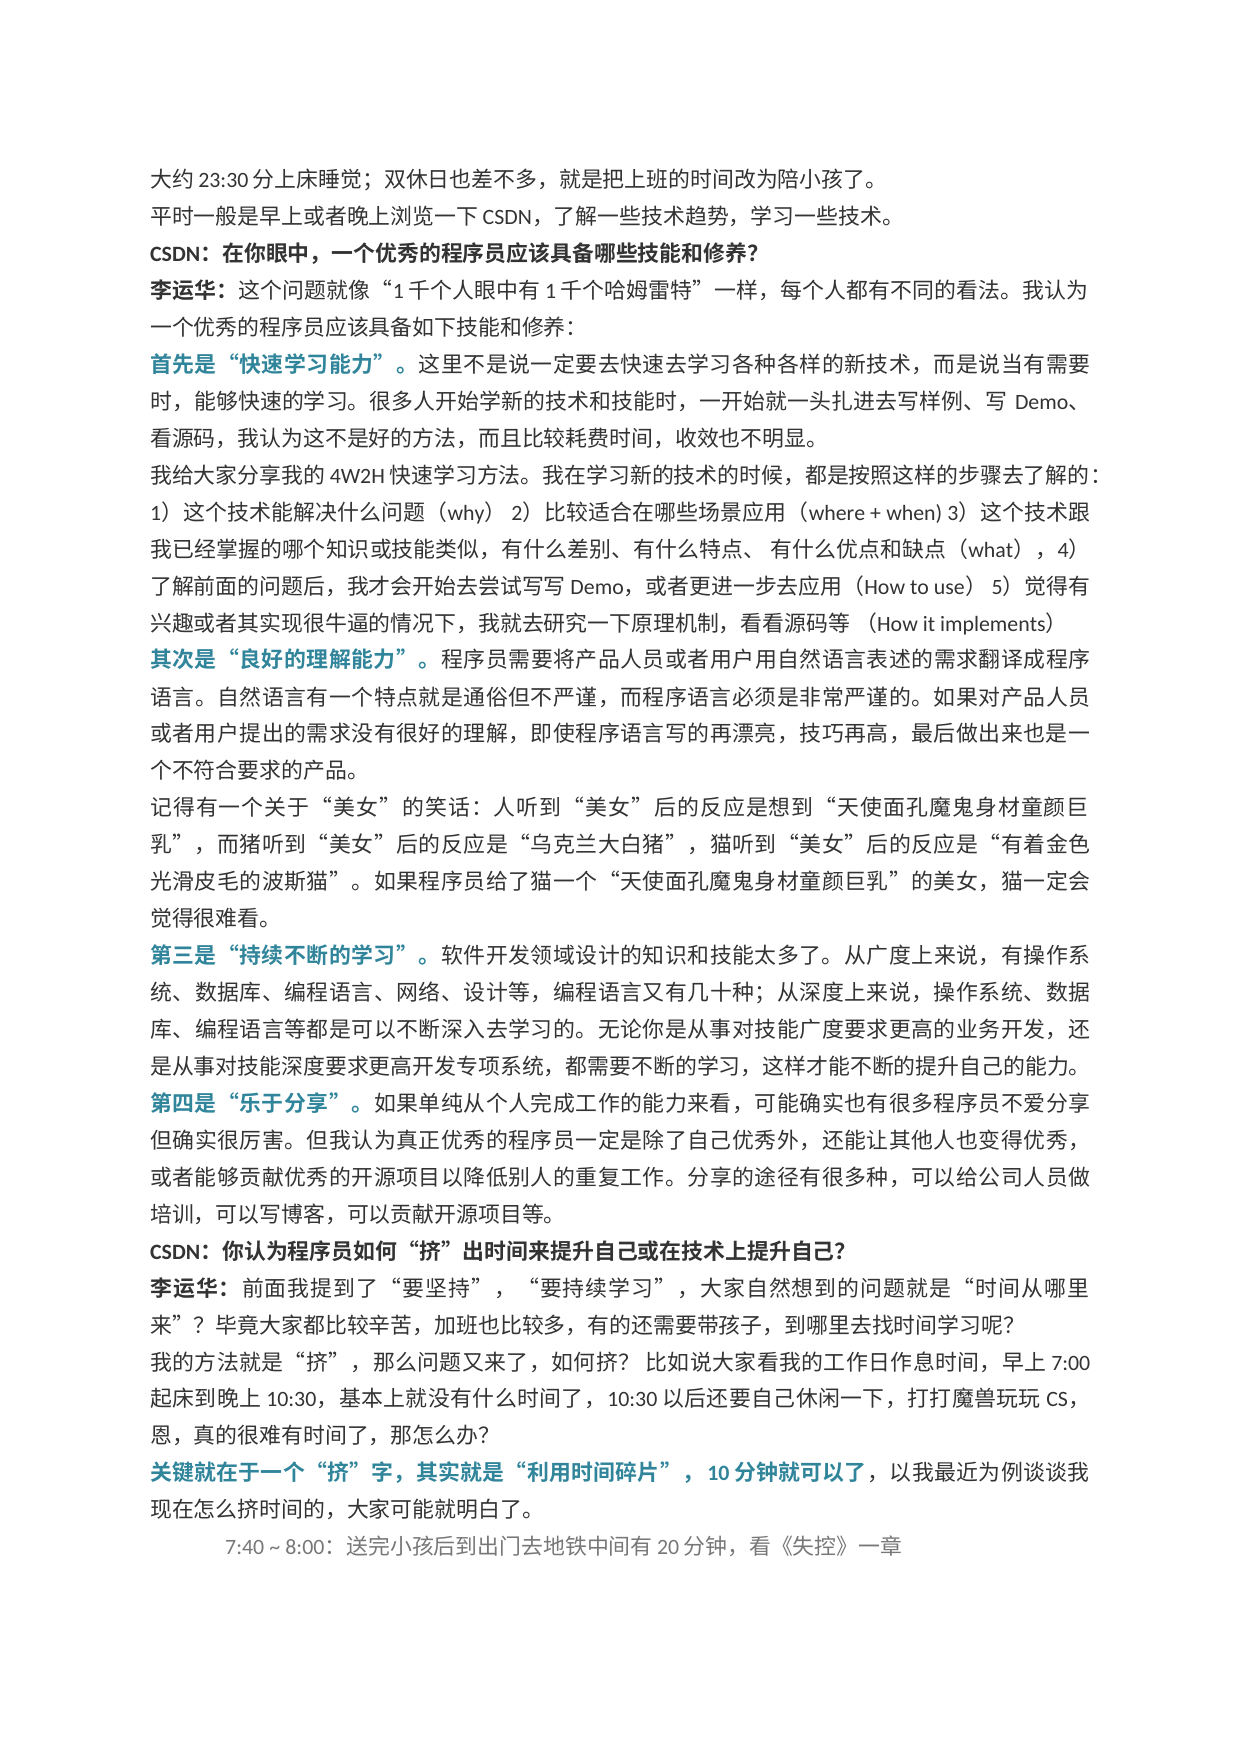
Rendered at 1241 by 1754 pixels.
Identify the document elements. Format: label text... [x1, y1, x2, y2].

text 首先是“快速学习能力”。这里不是说一定要去快速去学习各种各样的新技术，而是说当有需要时，能够快速的学习。很多人开始学新的技术和技能时，一开始就一头扎进去写样例、写Demo、看源码，我认为这不是好的方法，而且比较耗费时间，收效也不明显。 [150, 346, 1090, 453]
text CSDN：你认为程序员如何“挤”出时间来提升自己或在技术上提升自己？ [150, 1233, 1090, 1266]
text 记得有一个关于“美女”的笑话：人听到“美女”后的反应是想到“天使面孔魔鬼身材童颜巨乳”，而猪听到“美女”后的反应是“乌克兰大白猪”，猫听到“美女”后的反应是“有着金色光滑皮毛的波斯猫”。如果程序员给了猫一个“天使面孔魔鬼身材童颜巨乳”的美女，猫一定会觉得很难看。 [150, 790, 1090, 933]
text 李运华：这个问题就像“1千个人眼中有1千个哈姆雷特”一样，每个人都有不同的看法。我认为一个优秀的程序员应该具备如下技能和修养： [150, 273, 1090, 342]
list 7:40 ~ 8:00：送完小孩后到出门去地铁中间有20分钟，看《失控》一章 [194, 1529, 1090, 1561]
text 关键就在于一个“挤”字，其实就是“利用时间碎片”，10分钟就可以了，以我最近为例谈谈我现在怎么挤时间的，大家可能就明白了。 [150, 1455, 1090, 1524]
text 第四是“乐于分享”。如果单纯从个人完成工作的能力来看，可能确实也有很多程序员不爱分享但确实很厉害。但我认为真正优秀的程序员一定是除了自己优秀外，还能让其他人也变得优秀，或者能够贡献优秀的开源项目以降低别人的重复工作。分享的途径有很多种，可以给公司人员做培训，可以写博客，可以贡献开源项目等。 [150, 1086, 1090, 1229]
text 其次是“良好的理解能力”。程序员需要将产品人员或者用户用自然语言表述的需求翻译成程序语言。自然语言有一个特点就是通俗但不严谨，而程序语言必须是非常严谨的。如果对产品人员或者用户提出的需求没有很好的理解，即使程序语言写的再漂亮，技巧再高，最后做出来也是一个不符合要求的产品。 [150, 642, 1090, 786]
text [150, 162, 1090, 194]
text 我的方法就是“挤”，那么问题又来了，如何挤？ 比如说大家看我的工作日作息时间，早上7:00起床到晚上10:30，基本上就没有什么时间了，10:30以后还要自己休闲一下，打打魔兽玩玩CS，恩，真的很难有时间了，那怎么办？ [150, 1344, 1090, 1451]
text 李运华：前面我提到了“要坚持”，“要持续学习”，大家自然想到的问题就是“时间从哪里来”？毕竟大家都比较辛苦，加班也比较多，有的还需要带孩子，到哪里去找时间学习呢？ [150, 1270, 1090, 1340]
text 我给大家分享我的4W2H快速学习方法。我在学习新的技术的时候，都是按照这样的步骤去了解的：1）这个技术能解决什么问题（why） 2）比较适合在哪些场景应用（where + when) 3）这个技术跟我已经掌握的哪个知识或技能类似，有什么差别、有什么特点、 有什么优点和缺点（what），4）了解前面的问题后，我才会开始去尝试写写Demo，或者更进一步去应用（How to use） 5）觉得有兴趣或者其实现很牛逼的情况下，我就去研究一下原理机制，看看源码等 （How it implements） [150, 457, 1090, 638]
text 平时一般是早上或者晚上浏览一下CSDN，了解一些技术趋势，学习一些技术。 [150, 199, 1090, 231]
text 第三是“持续不断的学习”。软件开发领域设计的知识和技能太多了。从广度上来说，有操作系统、数据库、编程语言、网络、设计等，编程语言又有几十种；从深度上来说，操作系统、数据库、编程语言等都是可以不断深入去学习的。无论你是从事对技能广度要求更高的业务开发，还是从事对技能深度要求更高开发专项系统，都需要不断的学习，这样才能不断的提升自己的能力。 [150, 938, 1090, 1081]
text CSDN：在你眼中，一个优秀的程序员应该具备哪些技能和修养？ [150, 236, 1090, 268]
